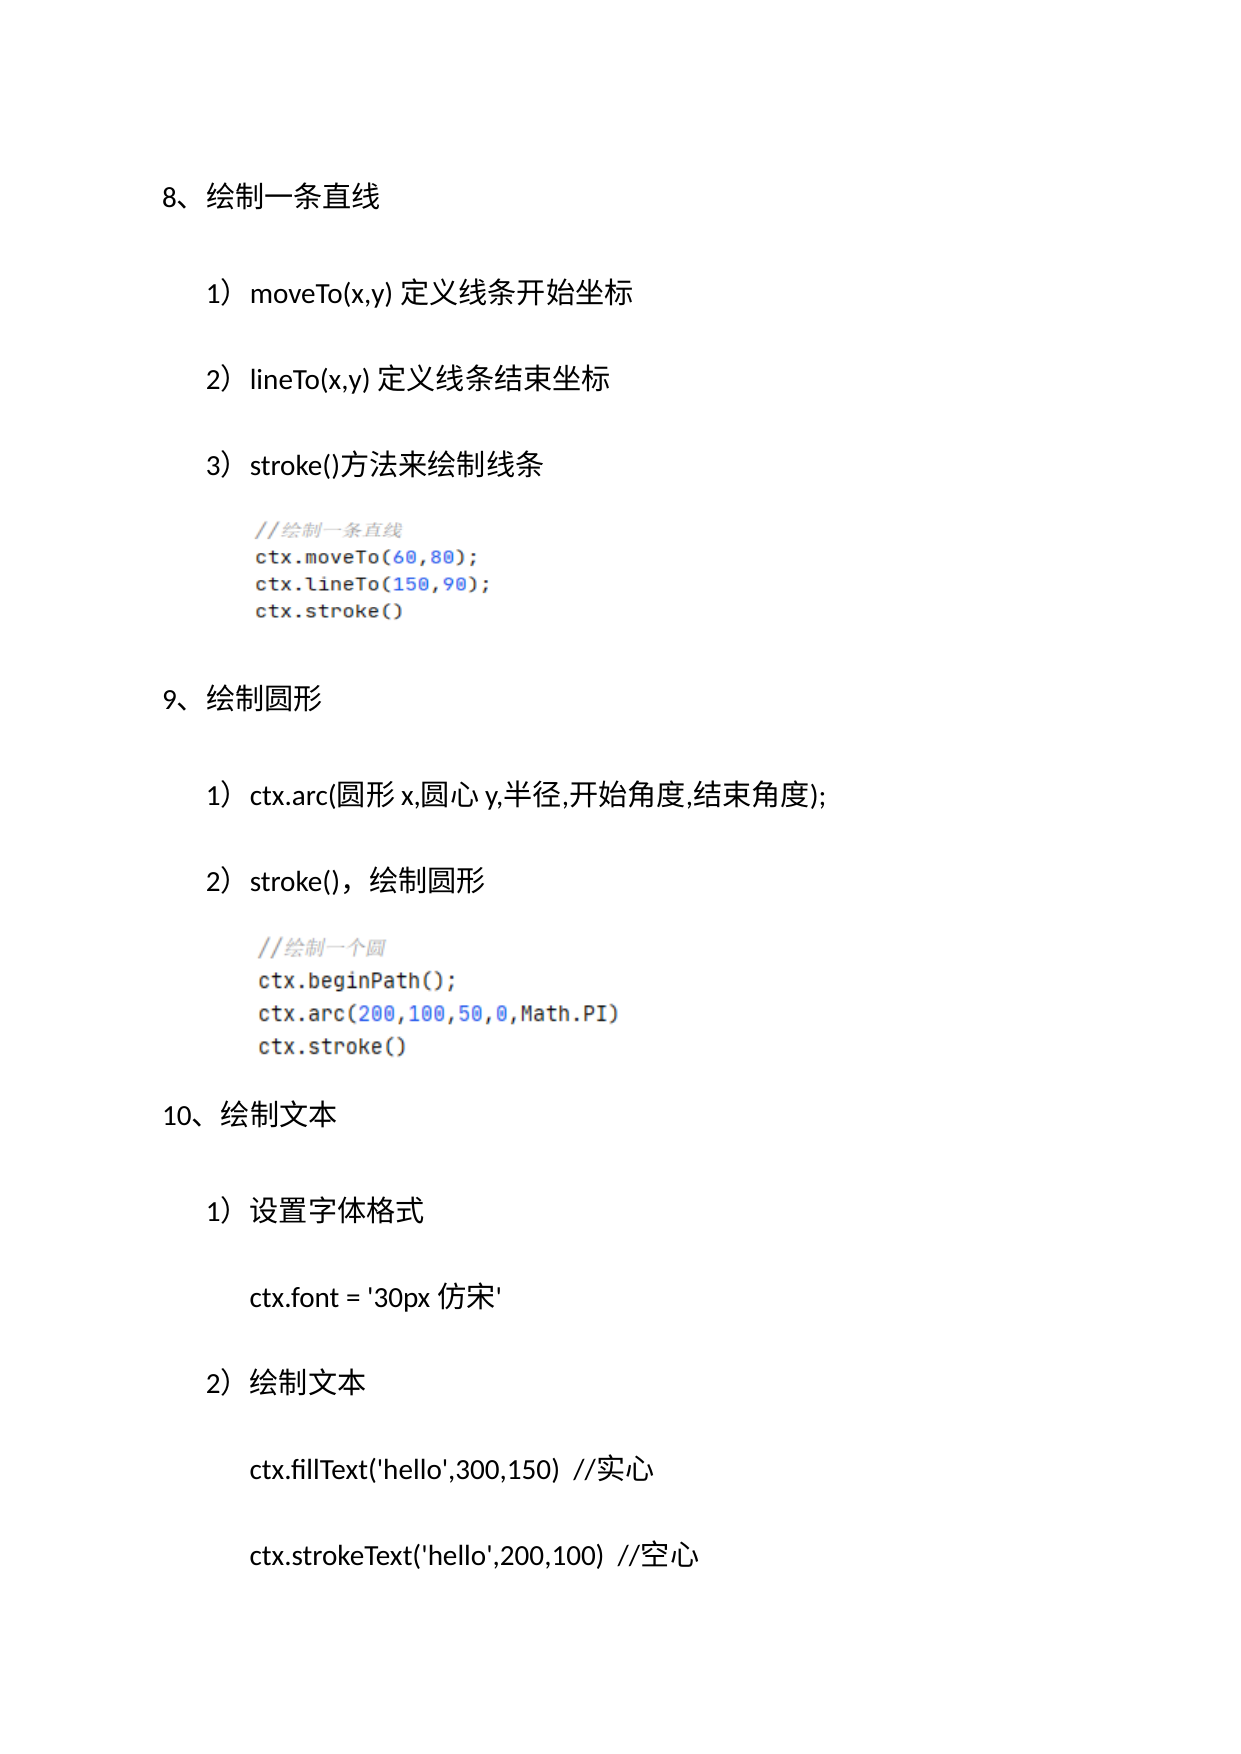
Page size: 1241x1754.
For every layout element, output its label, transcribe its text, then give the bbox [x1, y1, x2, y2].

picture [249, 932, 677, 1059]
text 1）ctx.arc(圆形x,圆心y,半径,开始角度,结束角度); [118, 760, 1122, 825]
text ctx.fillText('hello',300,150) //实心 [118, 1434, 1122, 1499]
text 2）lineTo(x,y) 定义线条结束坐标 [118, 344, 1122, 409]
text ctx.font = '30px 仿宋' [118, 1262, 1122, 1327]
subtitle 10、绘制文本 [118, 1080, 1122, 1145]
text 2）stroke()，绘制圆形 [118, 846, 1122, 911]
text 1）moveTo(x,y) 定义线条开始坐标 [118, 258, 1122, 323]
text ctx.strokeText('hello',200,100) //空心 [118, 1520, 1122, 1585]
text 3）stroke()方法来绘制线条 [118, 430, 1122, 495]
picture [249, 516, 580, 624]
text 1）设置字体格式 [118, 1176, 1122, 1241]
subtitle 9、绘制圆形 [118, 664, 1122, 729]
text 2）绘制文本 [118, 1348, 1122, 1413]
subtitle 8、绘制一条直线 [118, 162, 1122, 227]
